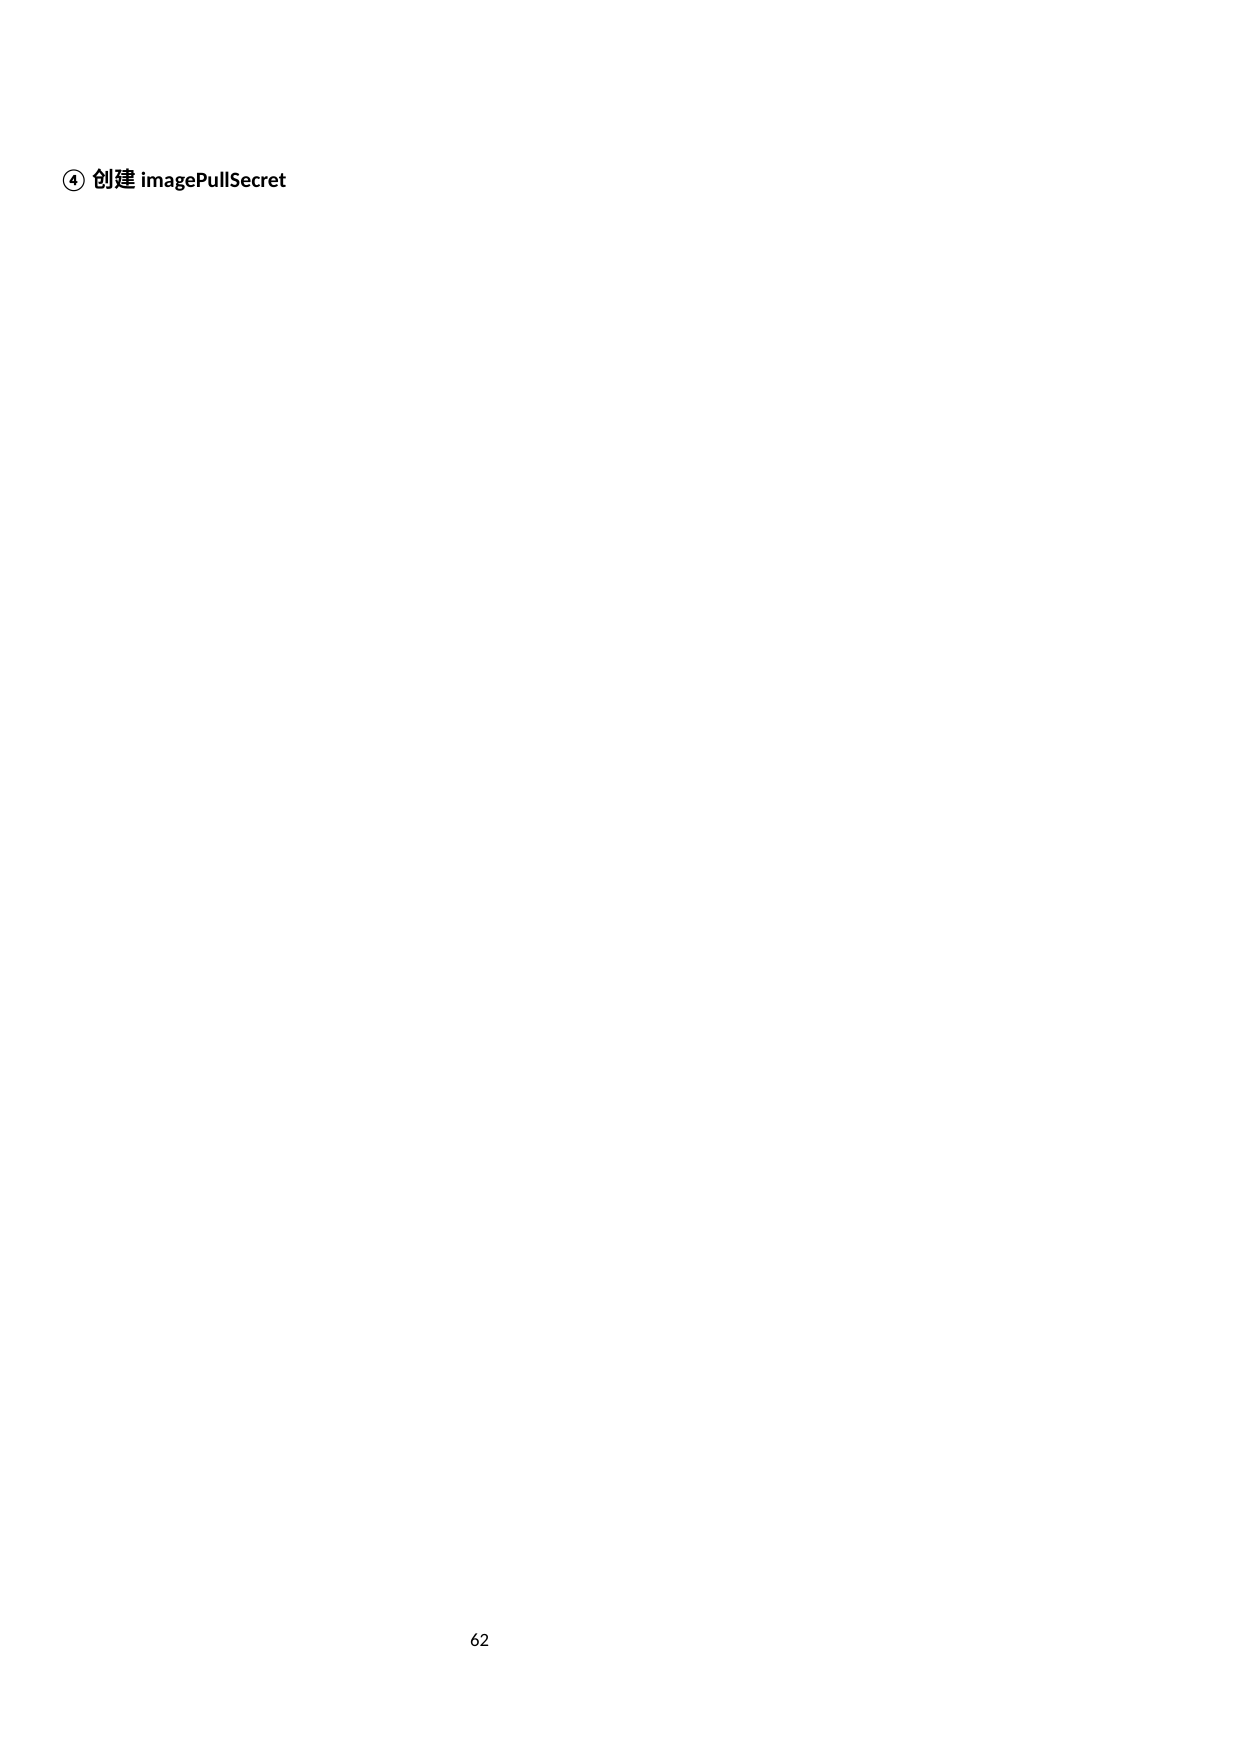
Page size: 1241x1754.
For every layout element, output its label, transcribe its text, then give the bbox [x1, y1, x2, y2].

text ④创建imagePullSecret [59, 162, 1181, 194]
